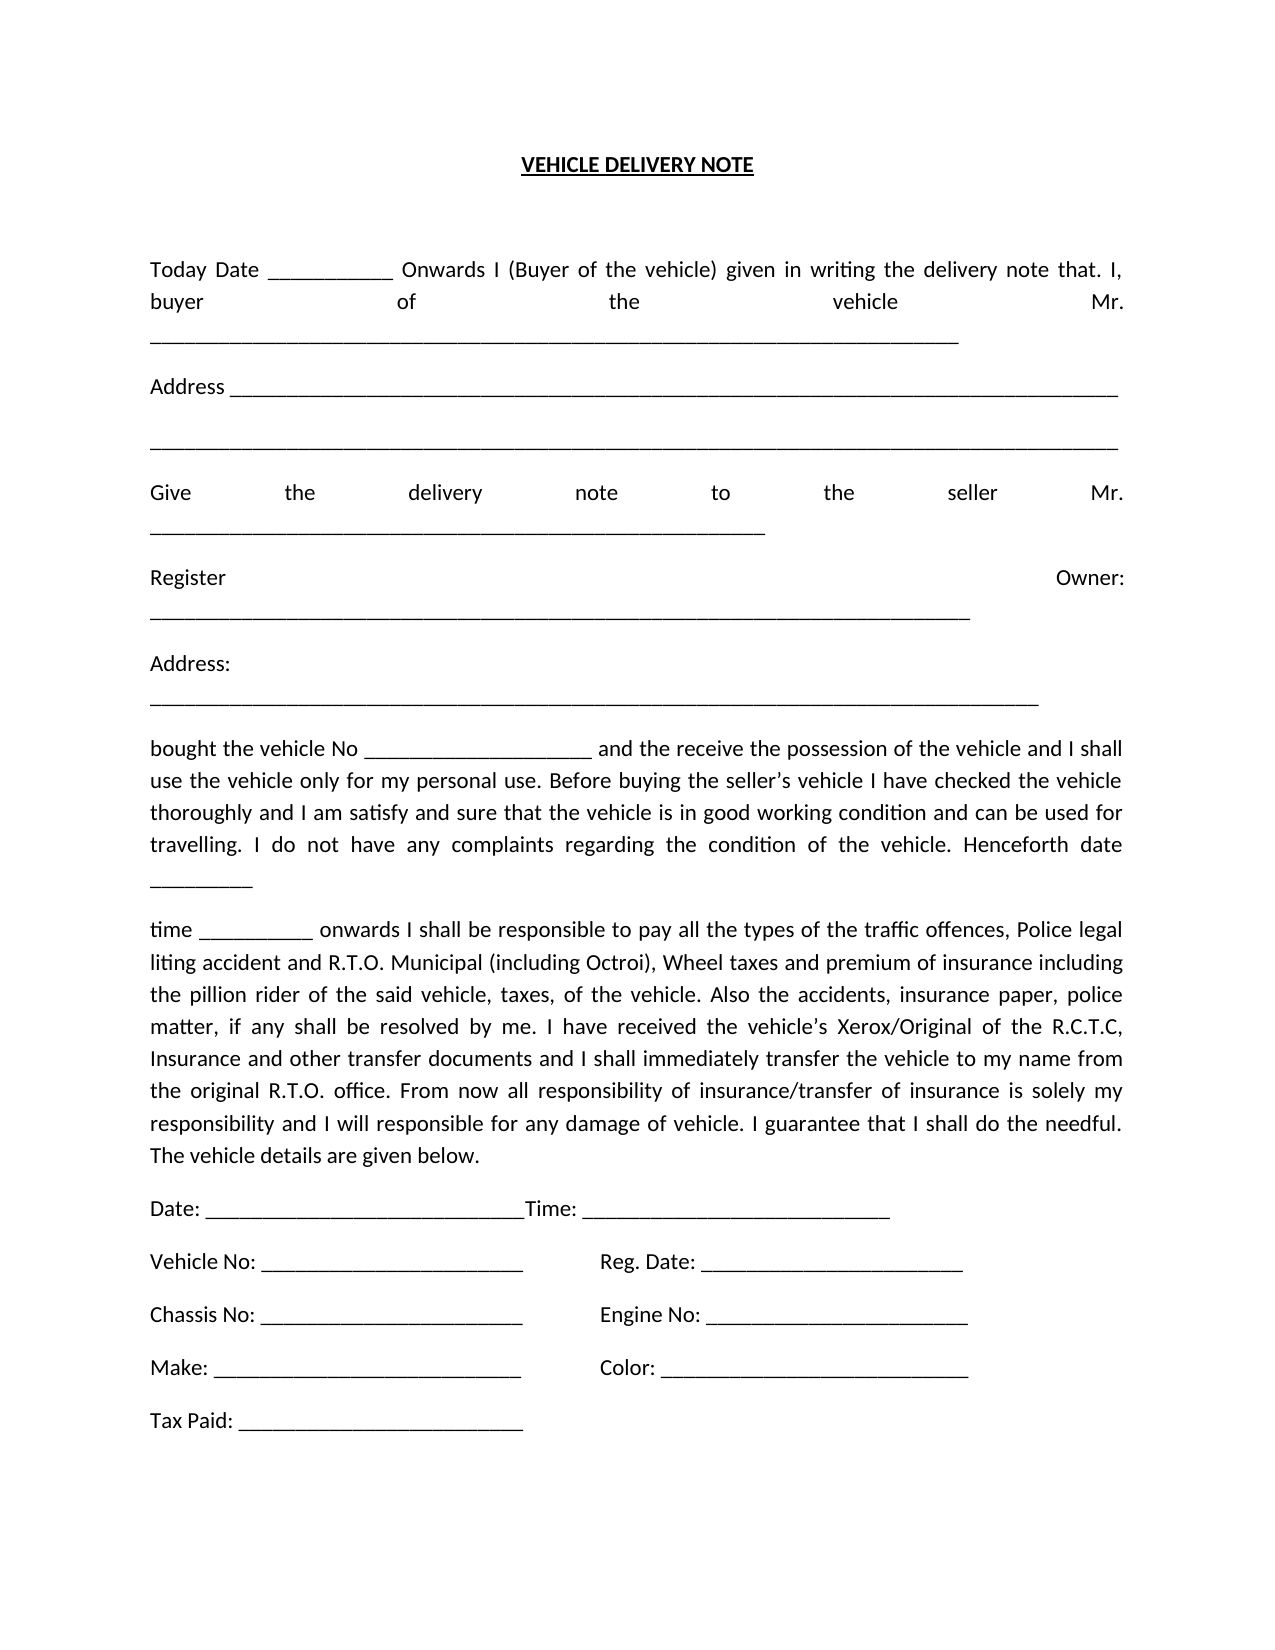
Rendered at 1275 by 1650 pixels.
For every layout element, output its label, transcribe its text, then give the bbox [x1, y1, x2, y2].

text bought the vehicle No ____________________ and the receive the possession of the vehicle and I shall use the vehicle only for my personal use. Before buying the seller’s vehicle I have checked the vehicle thoroughly and I am satisfy and sure that the vehicle is in good working condition and can be used for travelling. I do not have any complaints regarding the condition of the vehicle. Henceforth date _________ [150, 734, 1125, 891]
text _____________________________________________________________________________________ [150, 425, 1125, 453]
text Chassis No: _______________________ Engine No: _______________________ [150, 1300, 1125, 1328]
text Date: ____________________________ Time: ___________________________ [150, 1194, 1125, 1222]
text Address: ______________________________________________________________________________ [150, 649, 1125, 709]
text VEHICLE DELIVERY NOTE [150, 150, 1125, 178]
text Give the delivery note to the seller Mr. ______________________________________________________ [150, 478, 1125, 538]
text Address ______________________________________________________________________________ [150, 372, 1125, 400]
text time __________ onwards I shall be responsible to pay all the types of the traffic offences, Police legal liting accident and R.T.O. Municipal (including Octroi), Wheel taxes and premium of insurance including the pillion rider of the said vehicle, taxes, of the vehicle. Also the accidents, insurance paper, police matter, if any shall be resolved by me. I have received the vehicle’s Xerox/Original of the R.C.T.C, Insurance and other transfer documents and I shall immediately transfer the vehicle to my name from the original R.T.O. office. From now all responsibility of insurance/transfer of insurance is solely my responsibility and I will responsible for any damage of vehicle. I guarantee that I shall do the needful. The vehicle details are given below. [150, 916, 1125, 1169]
text Vehicle No: _______________________ Reg. Date: _______________________ [150, 1247, 1125, 1275]
text Register Owner: ________________________________________________________________________ [150, 563, 1125, 624]
text Make: ___________________________ Color: ___________________________ [150, 1353, 1125, 1381]
text Today Date ___________ Onwards I (Buyer of the vehicle) given in writing the delivery note that. I, buyer of the vehicle Mr. _______________________________________________________________________ [150, 255, 1125, 347]
text Tax Paid: _________________________ [150, 1406, 1125, 1434]
